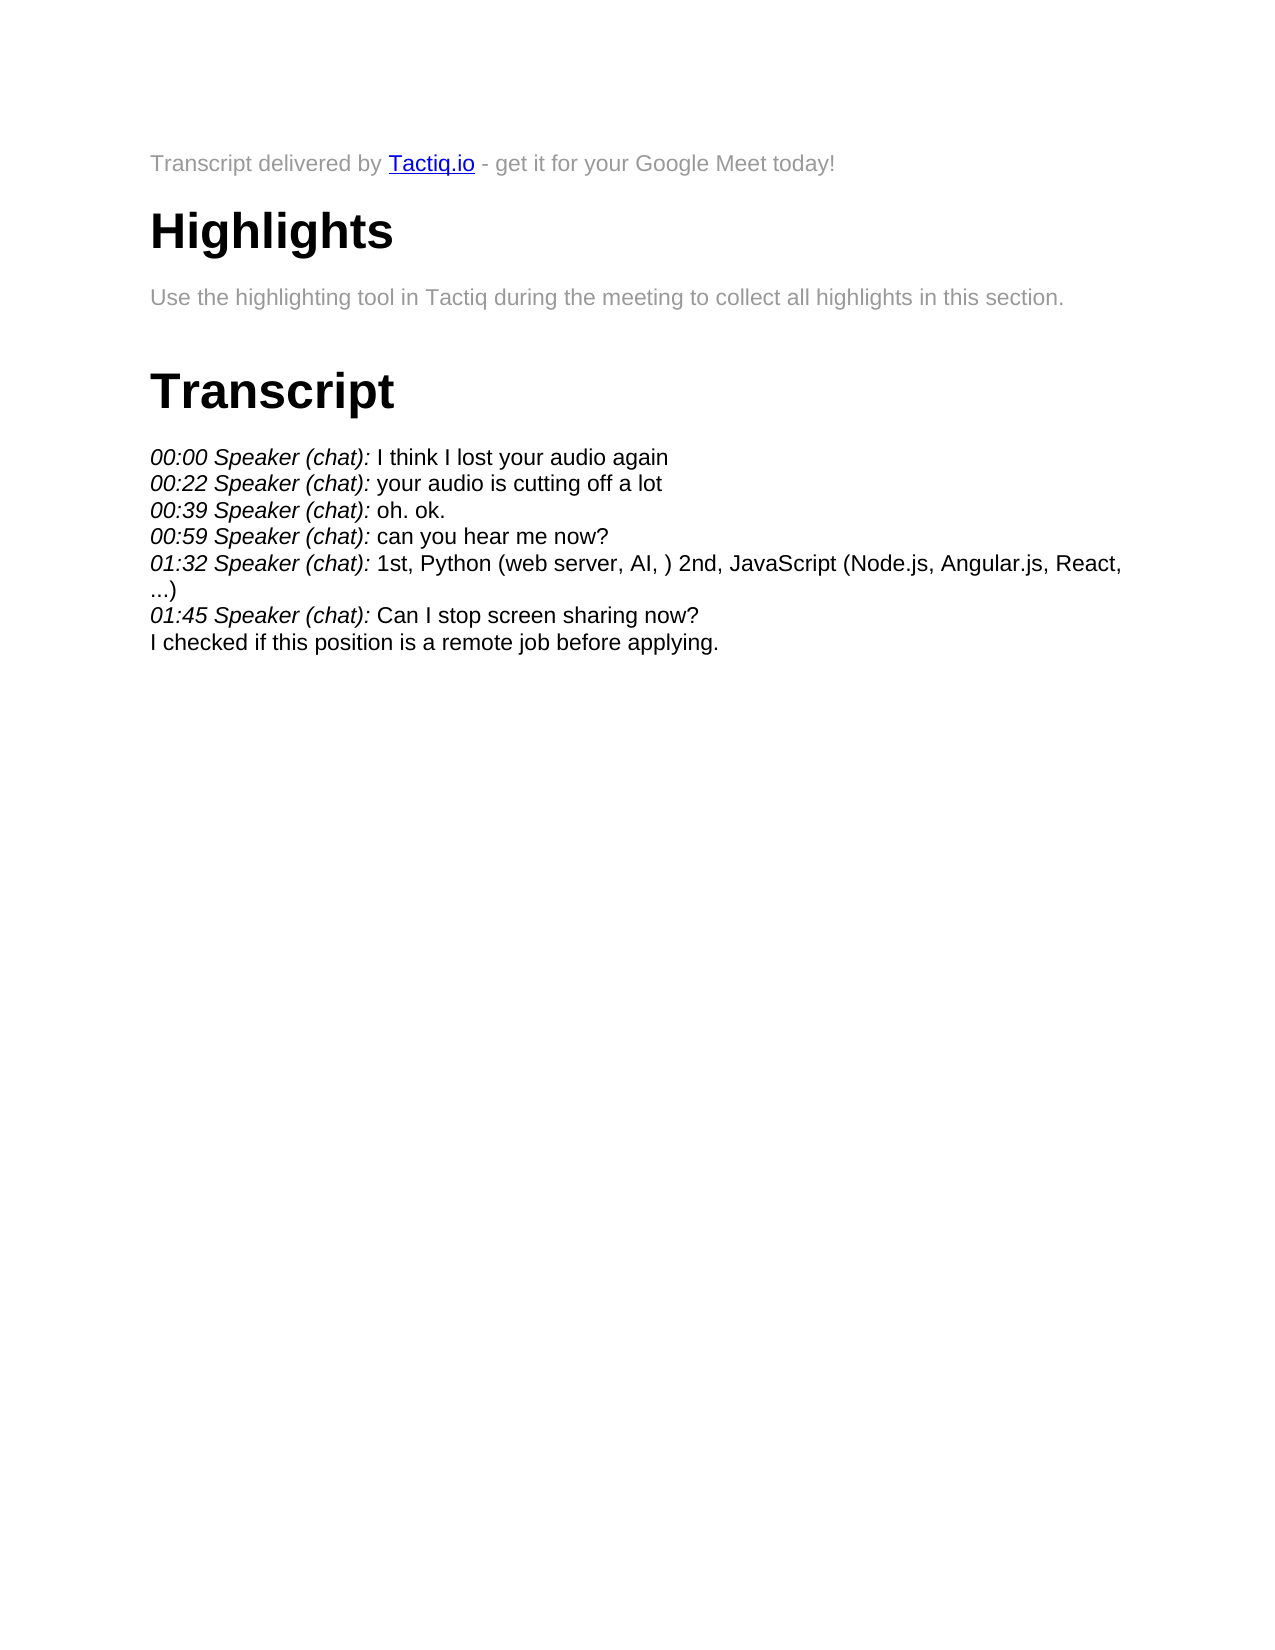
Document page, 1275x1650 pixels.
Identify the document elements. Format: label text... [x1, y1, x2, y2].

text 00:59 Speaker (chat): can you hear me now? [150, 523, 1125, 549]
subtitle Transcript [150, 362, 1125, 419]
text 01:32 Speaker (chat): 1st, Python (web server, AI, ) 2nd, JavaScript (Node.js, Angular.js, React, ...) [150, 549, 1125, 602]
text 00:22 Speaker (chat): your audio is cutting off a lot [150, 470, 1125, 497]
text 01:45 Speaker (chat): Can I stop screen sharing now? [150, 602, 1125, 628]
text I checked if this position is a remote job before applying. [150, 628, 1125, 655]
text Transcript delivered by Tactiq.io - get it for your Google Meet today! [150, 150, 1125, 176]
text 00:00 Speaker (chat): I think I lost your audio again [150, 444, 1125, 470]
text 00:39 Speaker (chat): oh. ok. [150, 497, 1125, 523]
subtitle Highlights [150, 201, 1125, 259]
text Use the highlighting tool in Tactiq during the meeting to collect all highlights in this section. [150, 284, 1125, 310]
